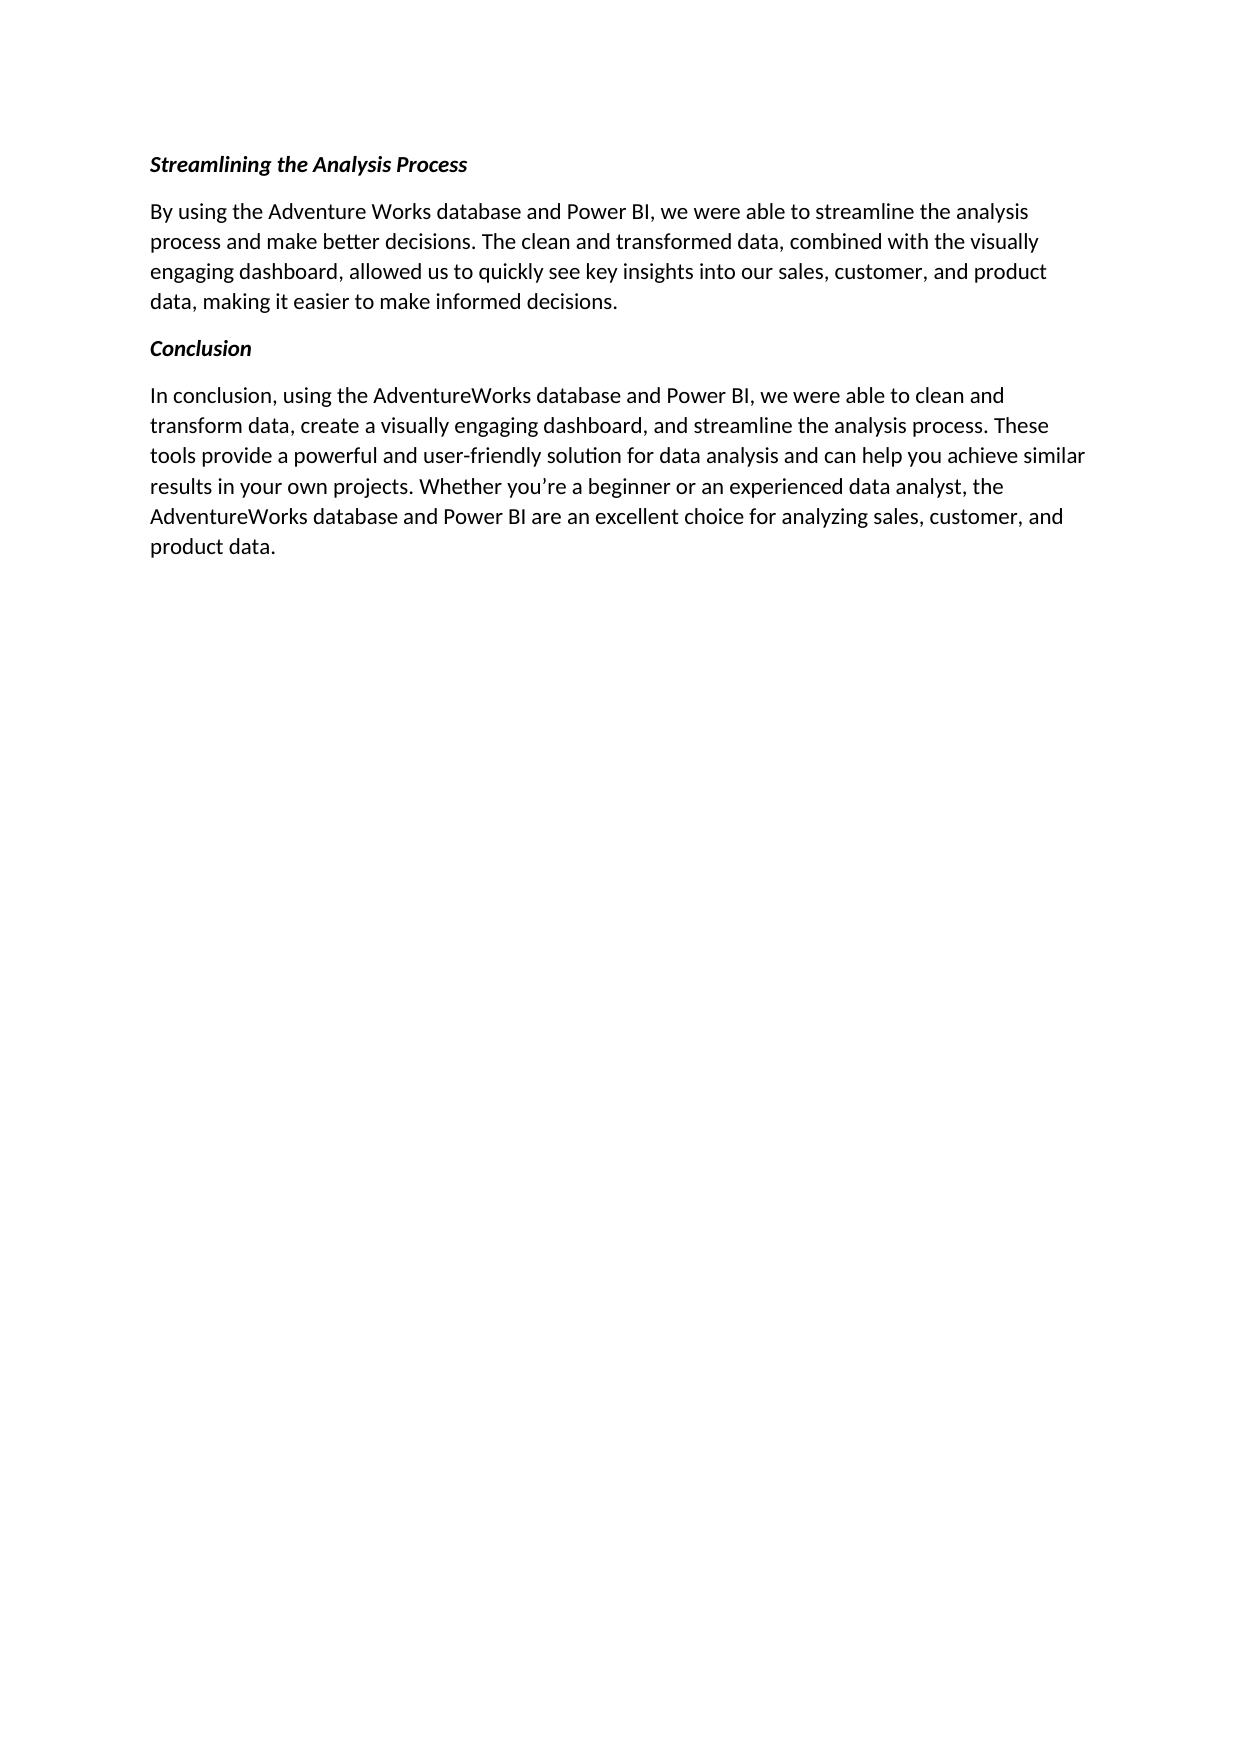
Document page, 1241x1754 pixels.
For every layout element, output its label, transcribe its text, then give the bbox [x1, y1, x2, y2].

text Conclusion [150, 334, 1090, 362]
text By using the Adventure Works database and Power BI, we were able to streamline the analysis process and make better decisions. The clean and transformed data, combined with the visually engaging dashboard, allowed us to quickly see key insights into our sales, customer, and product data, making it easier to make informed decisions. [150, 197, 1090, 316]
text In conclusion, using the AdventureWorks database and Power BI, we were able to clean and transform data, create a visually engaging dashboard, and streamline the analysis process. These tools provide a powerful and user-friendly solution for data analysis and can help you achieve similar results in your own projects. Whether you’re a beginner or an experienced data analyst, the AdventureWorks database and Power BI are an excellent choice for analyzing sales, customer, and product data. [150, 381, 1090, 560]
text Streamlining the Analysis Process [150, 150, 1090, 178]
